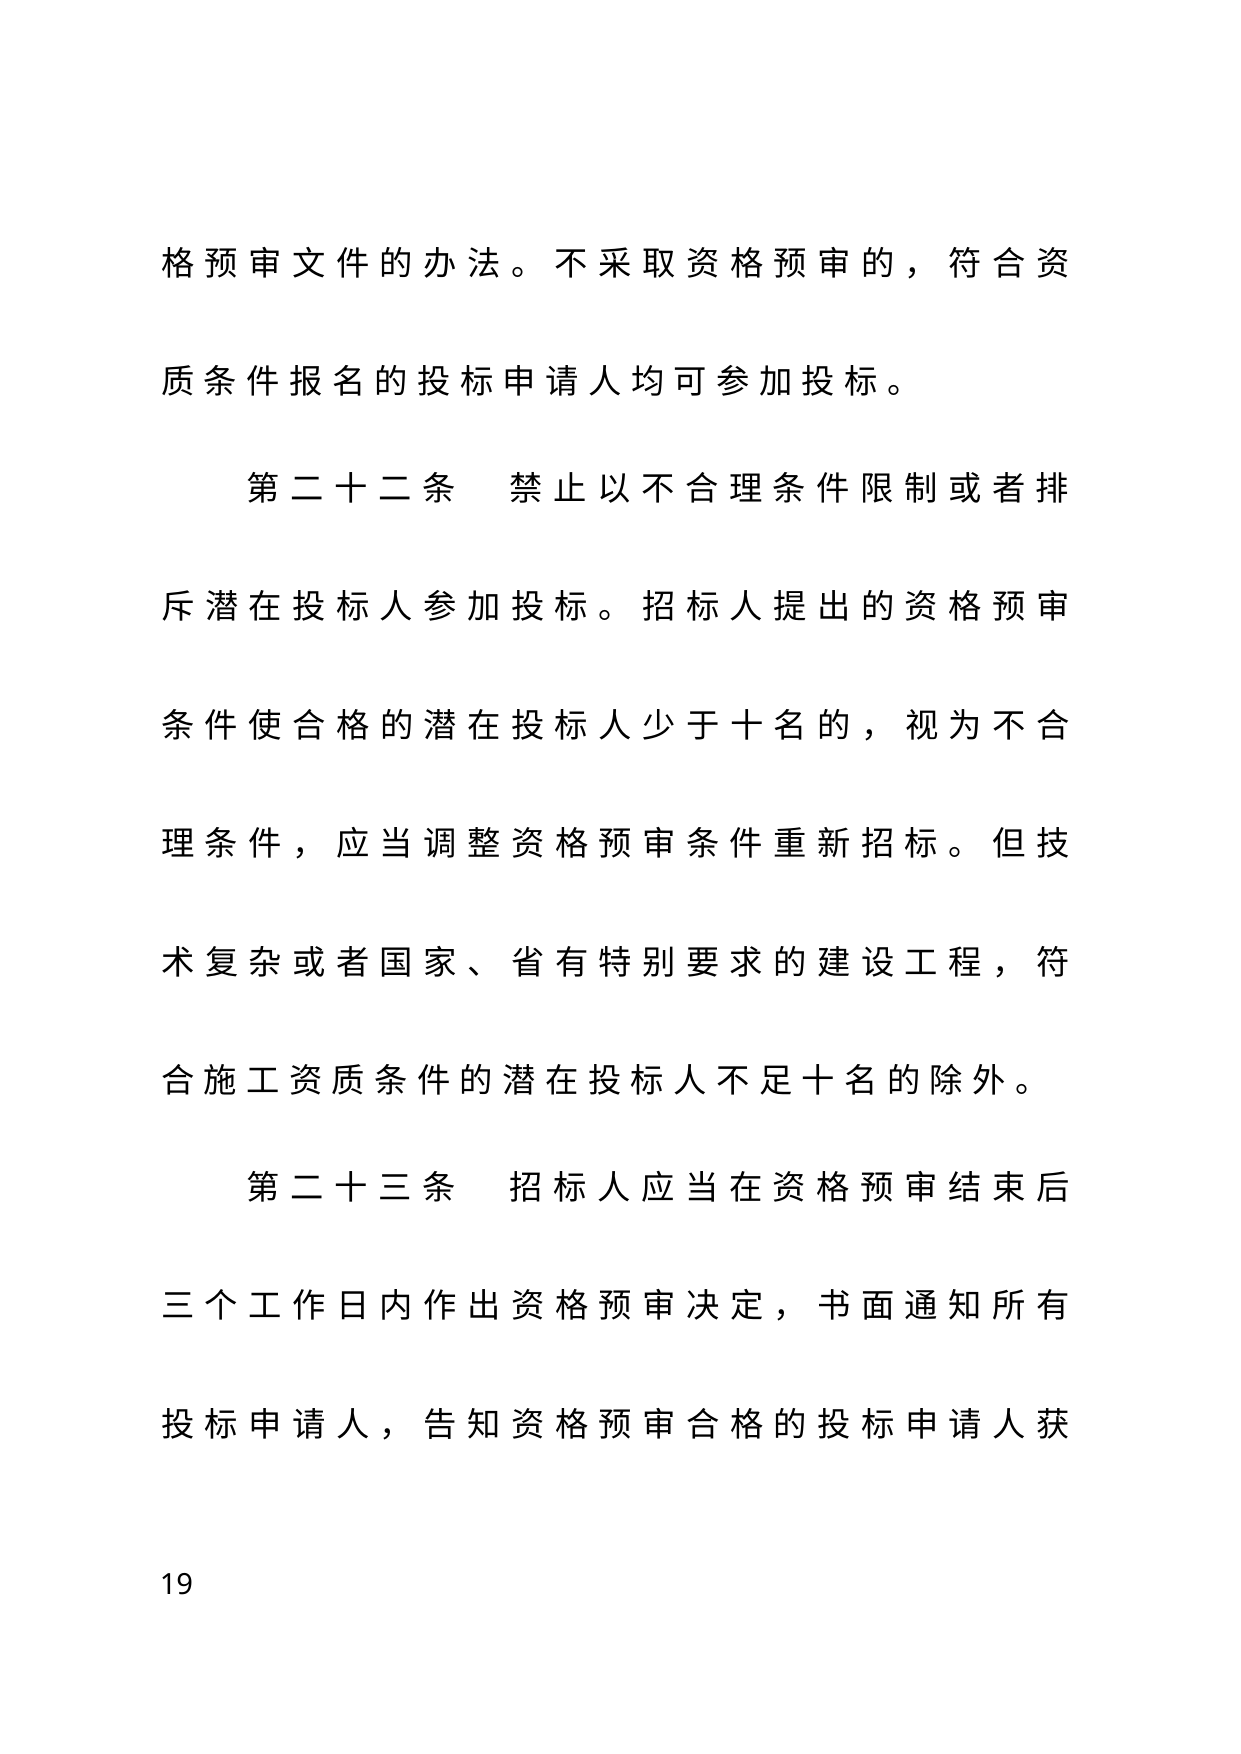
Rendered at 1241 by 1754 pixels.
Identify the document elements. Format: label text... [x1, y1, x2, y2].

text 第二十二条 禁止以不合理条件限制或者排斥潜在投标人参加投标。招标人提出的资格预审条件使合格的潜在投标人少于十名的，视为不合理条件，应当调整资格预审条件重新招标。但技术复杂或者国家、省有特别要求的建设工程，符合施工资质条件的潜在投标人不足十名的除外。 [161, 439, 1079, 1126]
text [161, 213, 1079, 427]
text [161, 1138, 1079, 1469]
